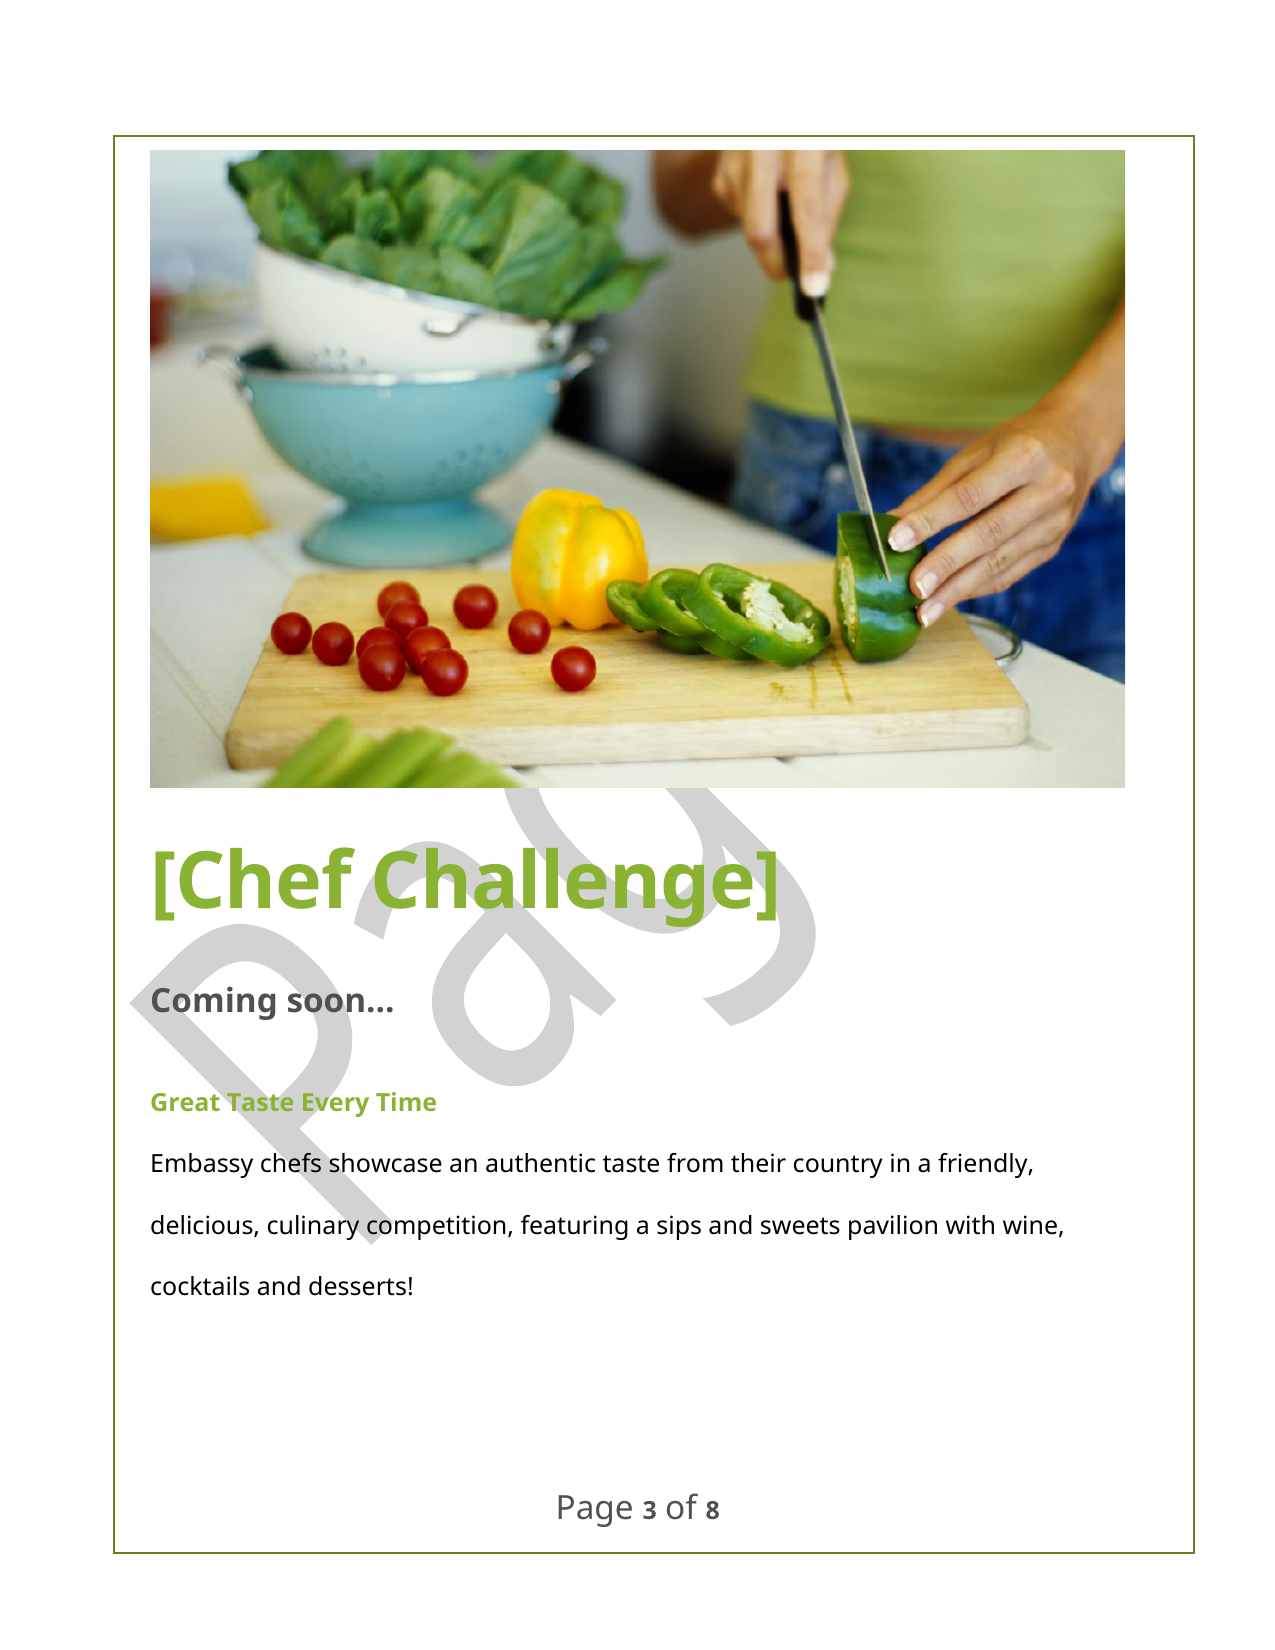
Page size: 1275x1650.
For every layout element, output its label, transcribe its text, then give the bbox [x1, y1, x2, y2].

picture [150, 150, 1125, 788]
title Coming soon… [150, 977, 1125, 1022]
subtitle Great Taste Every Time [150, 1085, 1125, 1119]
text Embassy chefs showcase an authentic taste from their country in a friendly, delicious, culinary competition, featuring a sips and sweets pavilion with wine, cocktails and desserts! [150, 1146, 1125, 1303]
title [Chef Challenge] [150, 824, 1125, 931]
